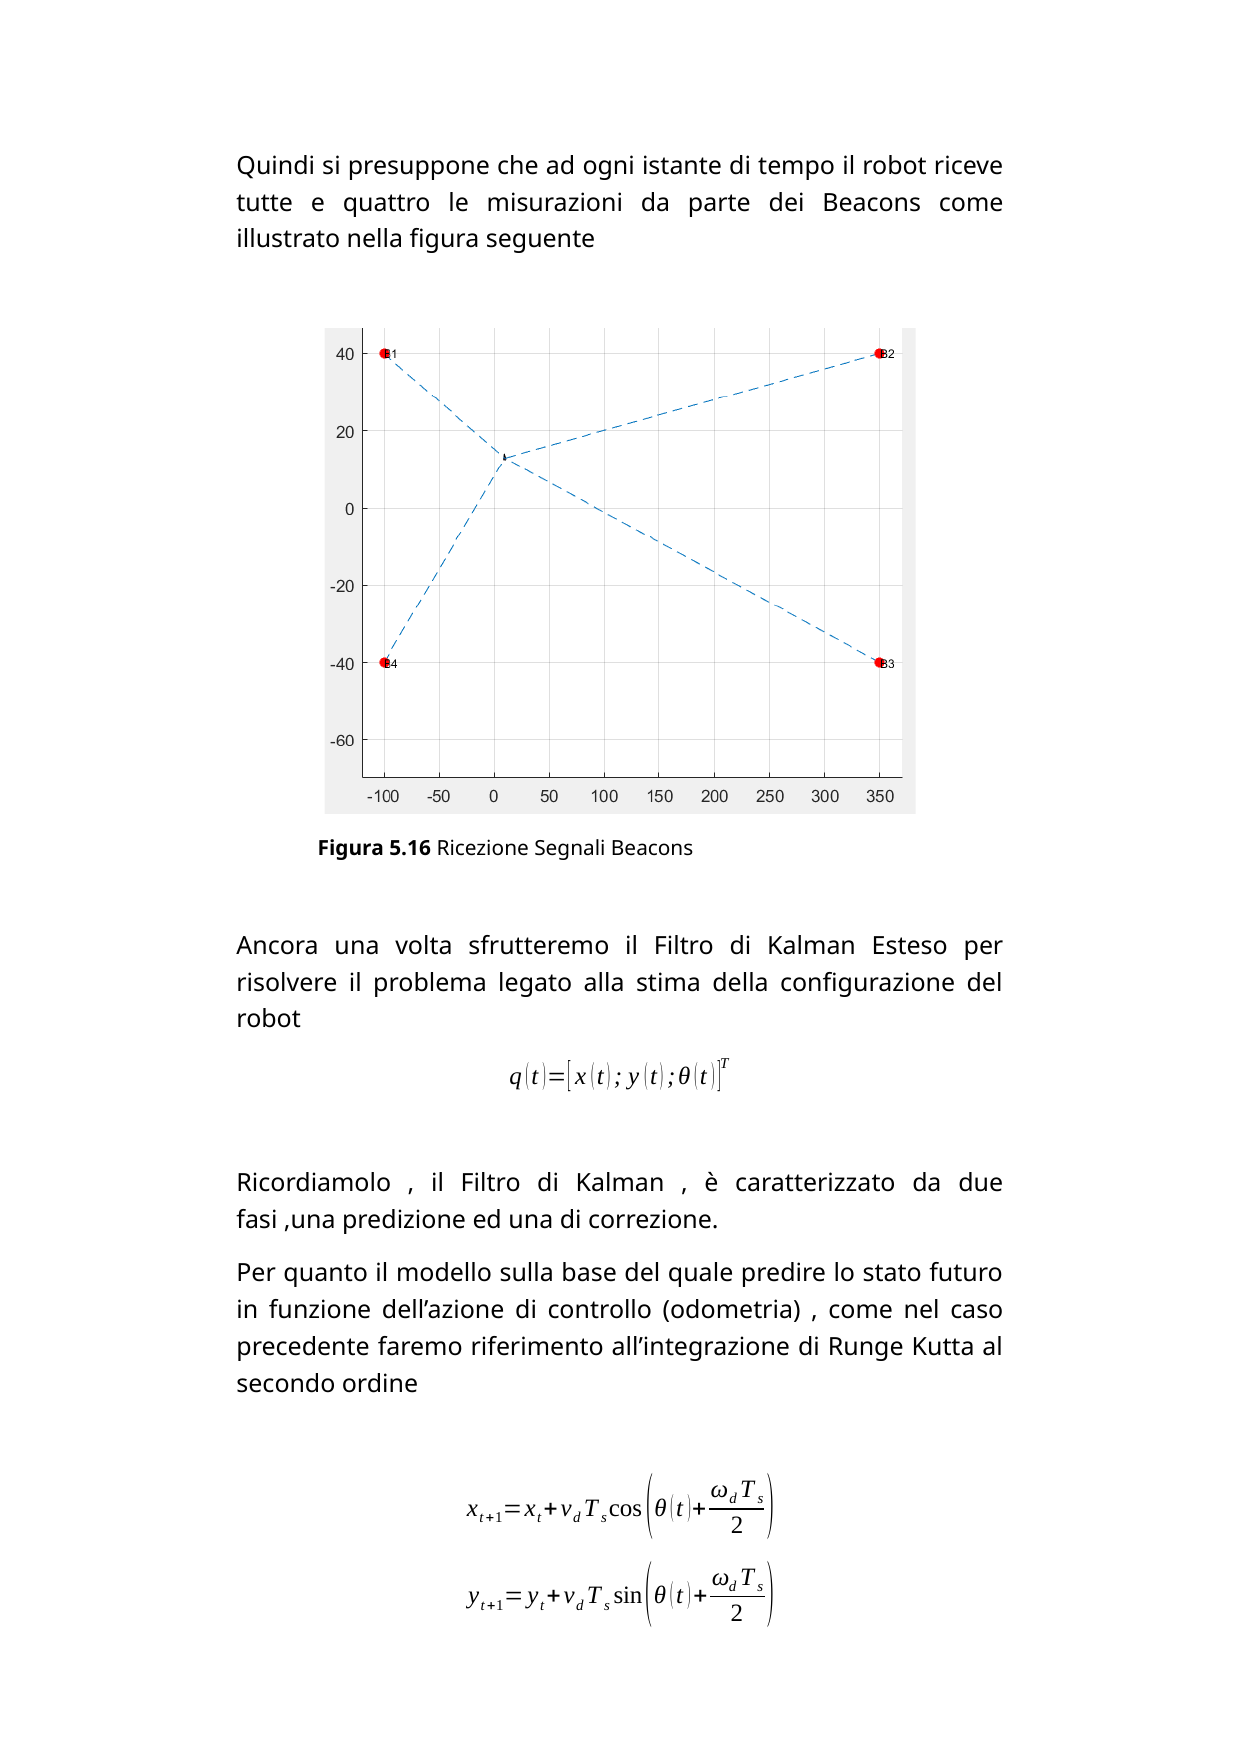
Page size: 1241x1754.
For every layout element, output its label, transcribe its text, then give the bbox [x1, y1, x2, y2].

text Ricordiamolo , il Filtro di Kalman , è caratterizzato da due fasi ,una predizione ed una di correzione. [236, 1165, 1004, 1236]
text Quindi si presuppone che ad ogni istante di tempo il robot riceve tutte e quattro le misurazioni da parte dei Beacons come illustrato nella figura seguente [236, 148, 1004, 255]
text Figura 5.16 Ricezione Segnali Beacons [236, 833, 1004, 861]
picture [324, 328, 916, 814]
text Ancora una volta sfrutteremo il Filtro di Kalman Esteso per risolvere il problema legato alla stima della configurazione del robot [236, 927, 1004, 1035]
text Per quanto il modello sulla base del quale predire lo stato futuro in funzione dell’azione di controllo (odometria) , come nel caso precedente faremo riferimento all’integrazione di Runge Kutta al secondo ordine [236, 1255, 1004, 1399]
